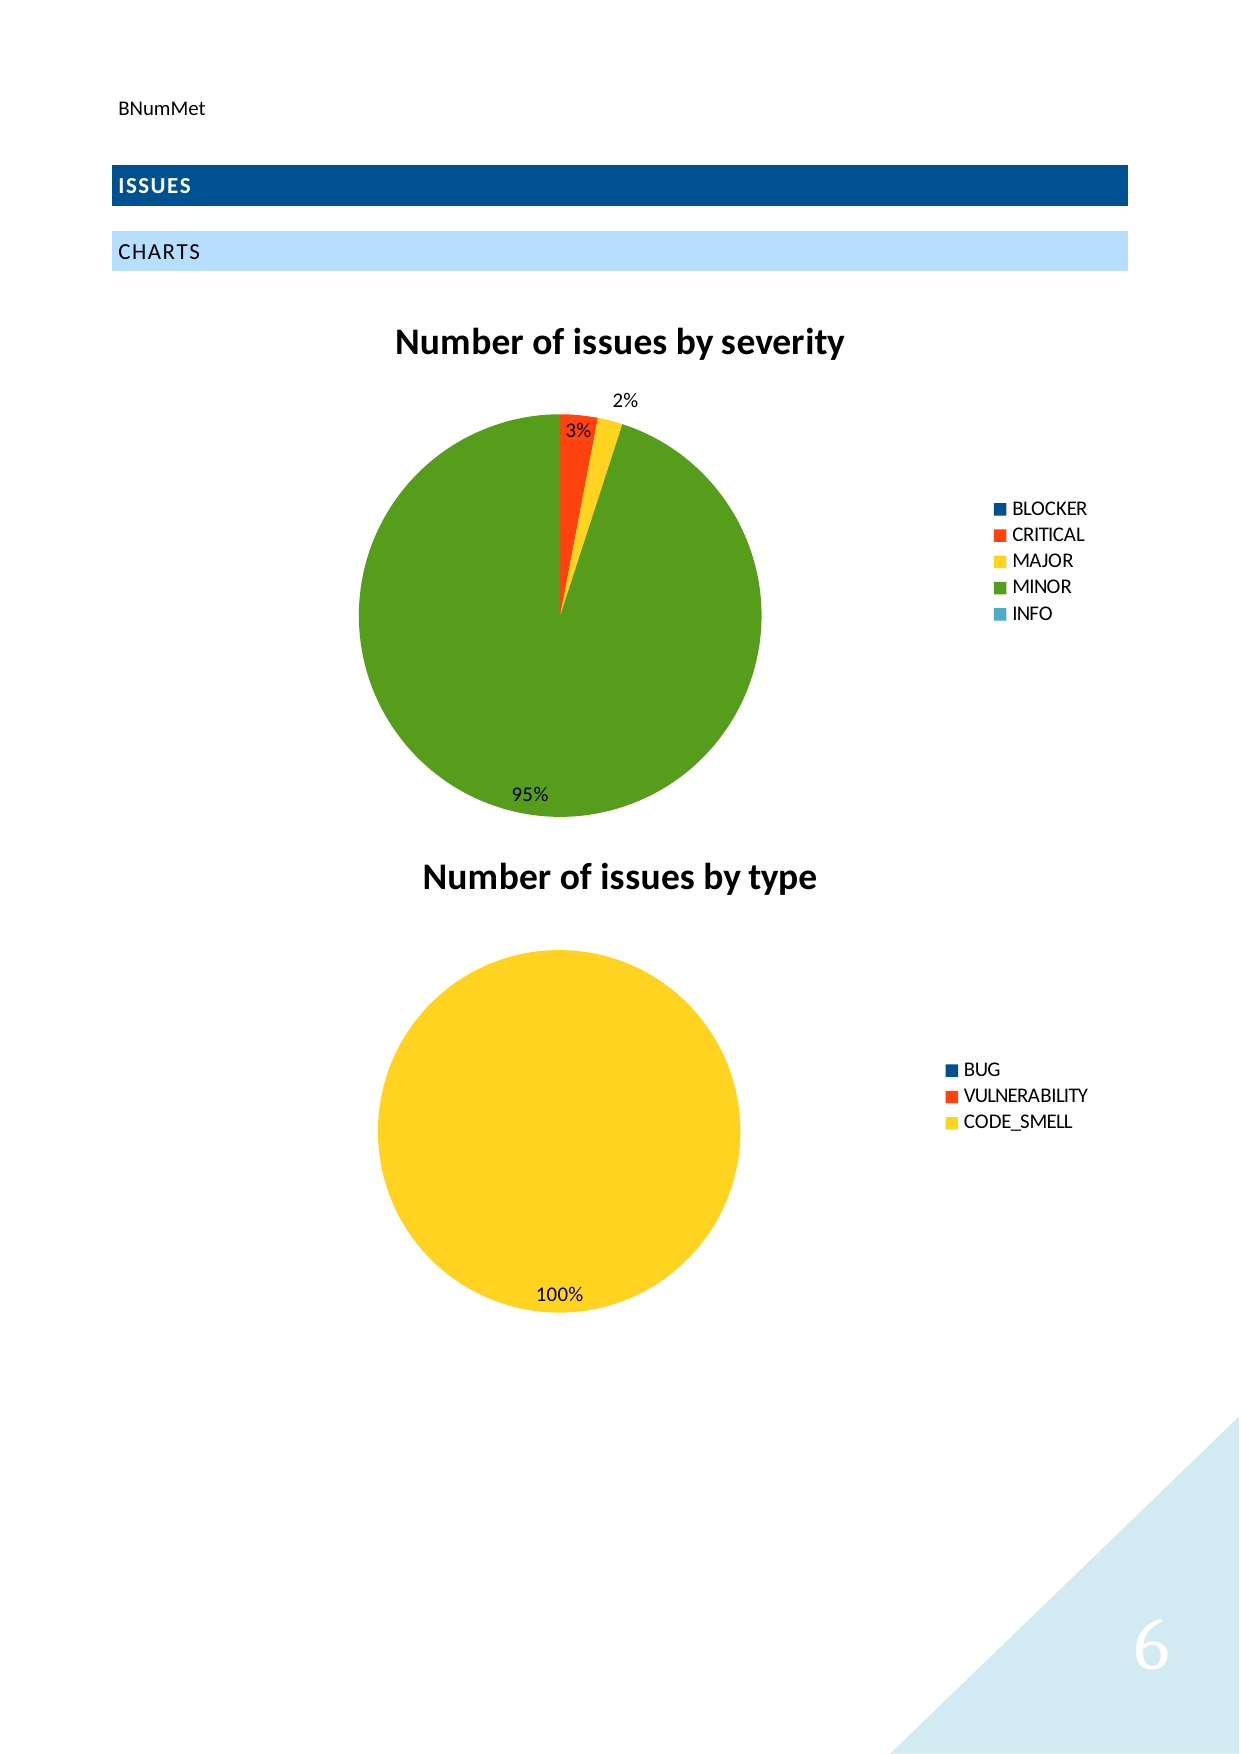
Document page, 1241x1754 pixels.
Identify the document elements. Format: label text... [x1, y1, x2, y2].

subtitle Charts [118, 237, 1122, 265]
subtitle Issues [118, 172, 1122, 199]
